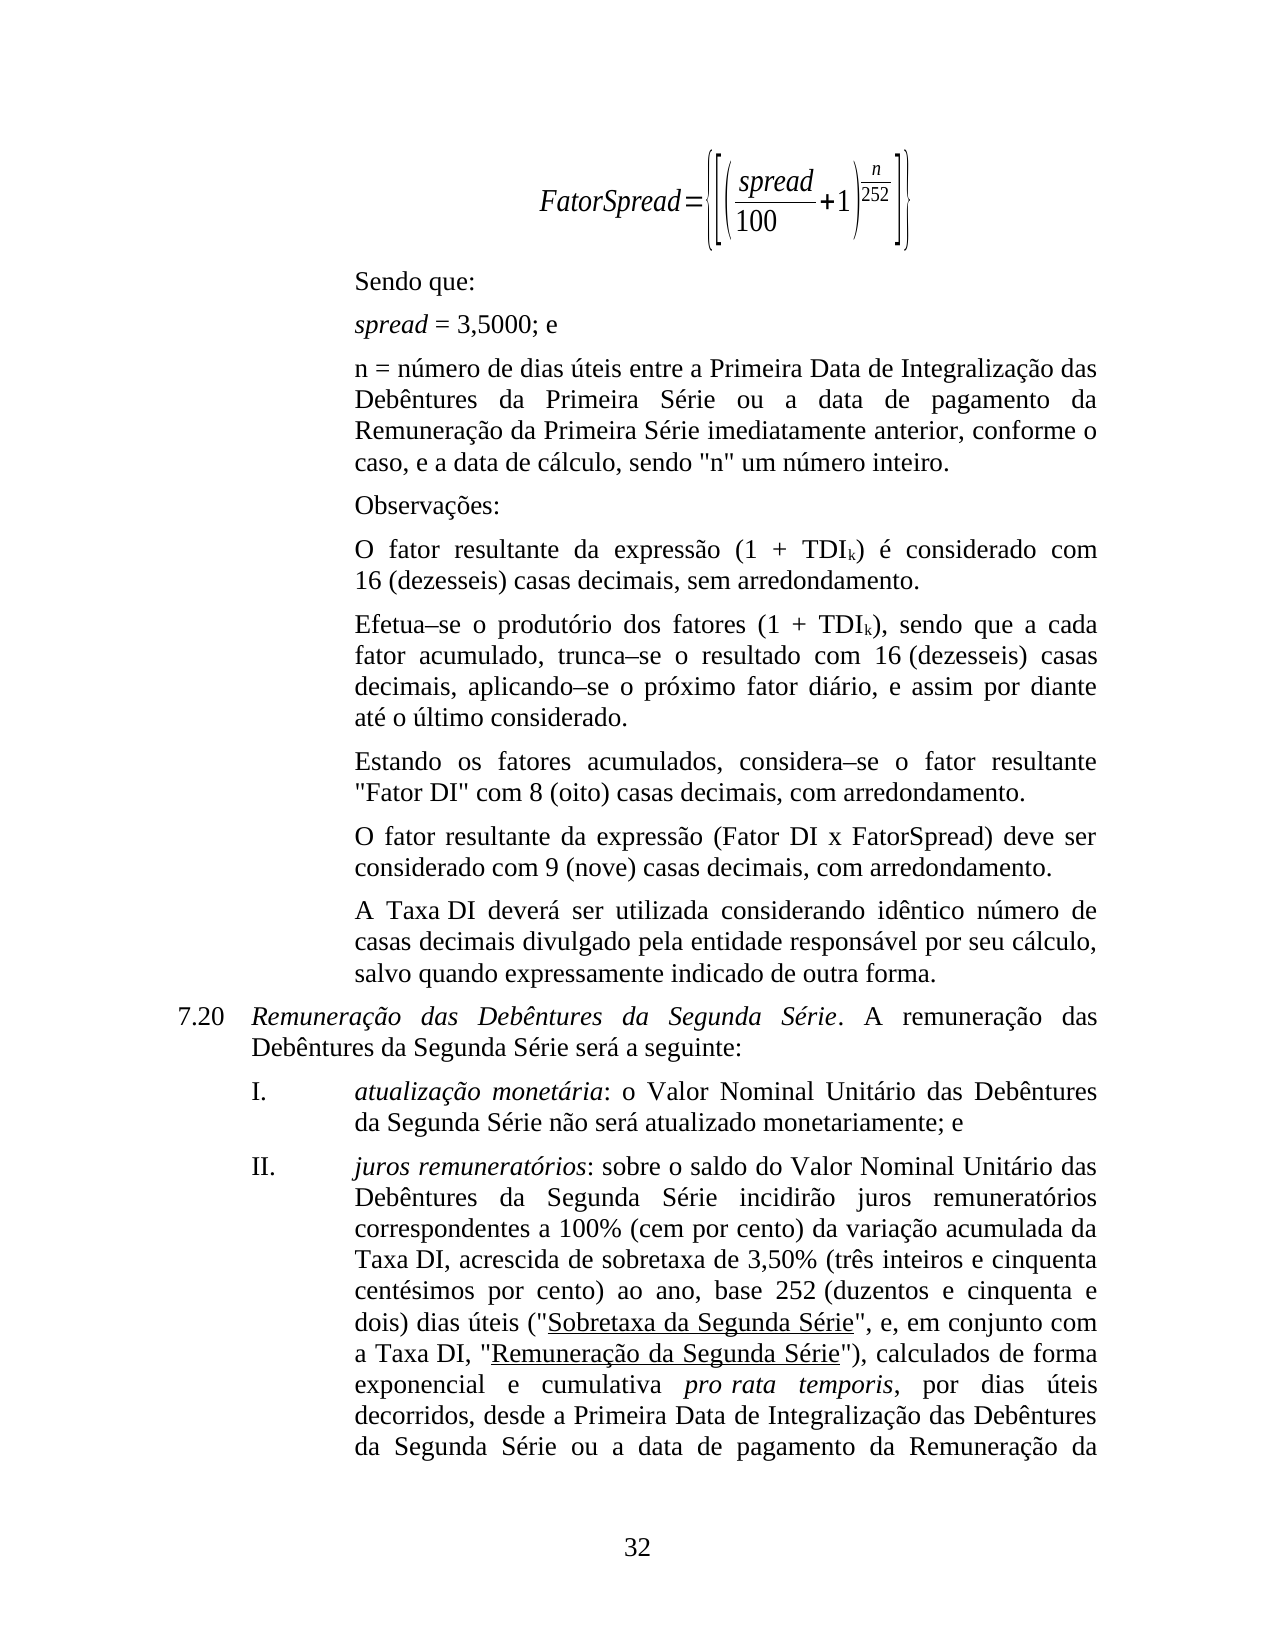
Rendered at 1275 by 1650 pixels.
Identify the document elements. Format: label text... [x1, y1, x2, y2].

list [251, 1150, 1098, 1461]
text Estando os fatores acumulados, considera–se o fator resultante "Fator DI" com 8 (oito) casas decimais, com arredondamento. [354, 745, 1098, 807]
text O fator resultante da expressão (1 + TDIk) é considerado com 16 (dezesseis) casas decimais, sem arredondamento. [354, 533, 1098, 595]
text spread = 3,5000; e [354, 308, 1098, 340]
list atualização monetária: o Valor Nominal Unitário das Debêntures da Segunda Série não será atualizado monetariamente; e [251, 1075, 1098, 1137]
text Observações: [354, 489, 1098, 520]
text O fator resultante da expressão (Fator DI x FatorSpread) deve ser considerado com 9 (nove) casas decimais, com arredondamento. [354, 819, 1098, 882]
list Remuneração das Debêntures da Segunda Série. A remuneração das Debêntures da Segunda Série será a seguinte: [177, 1000, 1098, 1063]
text Sendo que: [354, 265, 1098, 296]
text A Taxa DI deverá ser utilizada considerando idêntico número de casas decimais divulgado pela entidade responsável por seu cálculo, salvo quando expressamente indicado de outra forma. [354, 894, 1098, 988]
text n = número de dias úteis entre a Primeira Data de Integralização das Debêntures da Primeira Série ou a data de pagamento da Remuneração da Primeira Série imediatamente anterior, conforme o caso, e a data de cálculo, sendo "n" um número inteiro. [354, 352, 1098, 477]
text Efetua–se o produtório dos fatores (1 + TDIk), sendo que a cada fator acumulado, trunca–se o resultado com 16 (dezesseis) casas decimais, aplicando–se o próximo fator diário, e assim por diante até o último considerado. [354, 608, 1098, 732]
